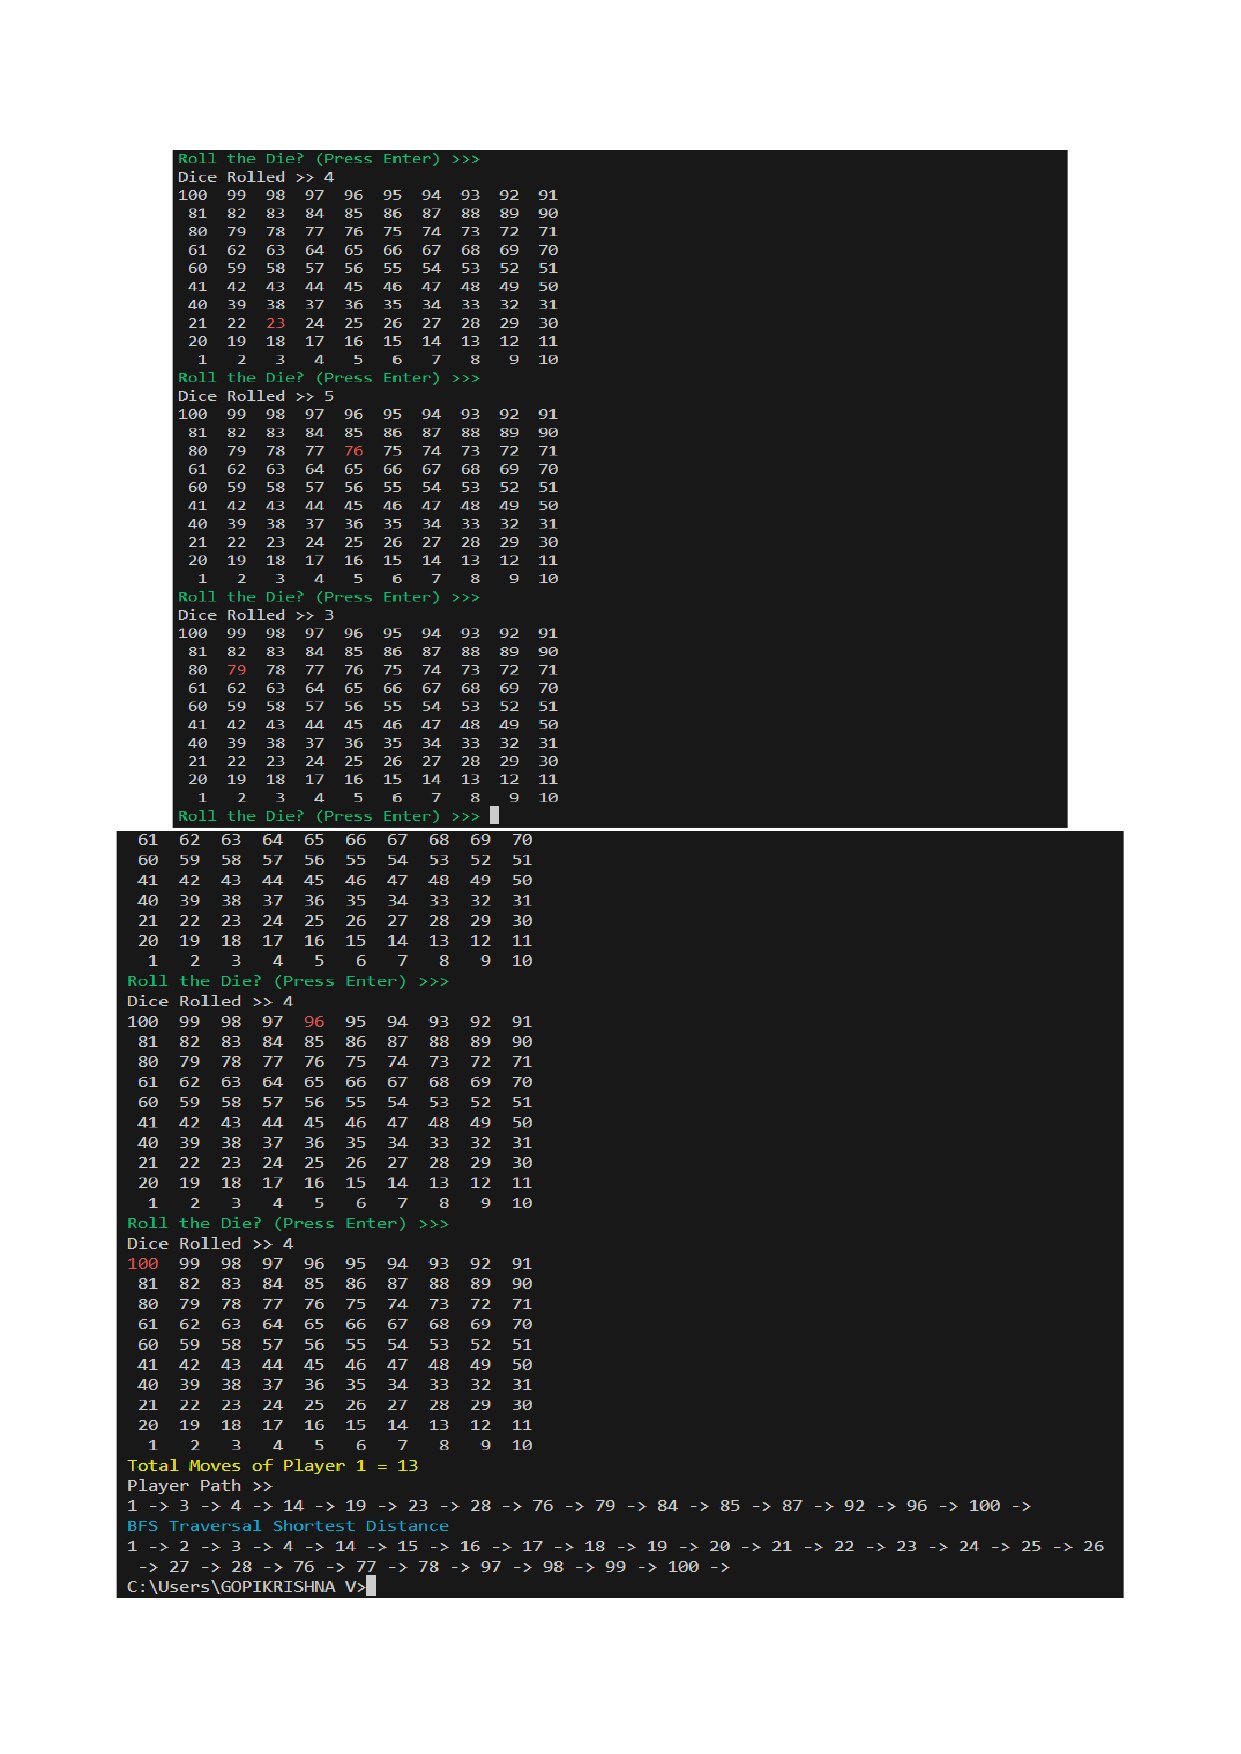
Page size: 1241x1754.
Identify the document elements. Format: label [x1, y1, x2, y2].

picture [172, 150, 1068, 828]
picture [116, 831, 1124, 1598]
